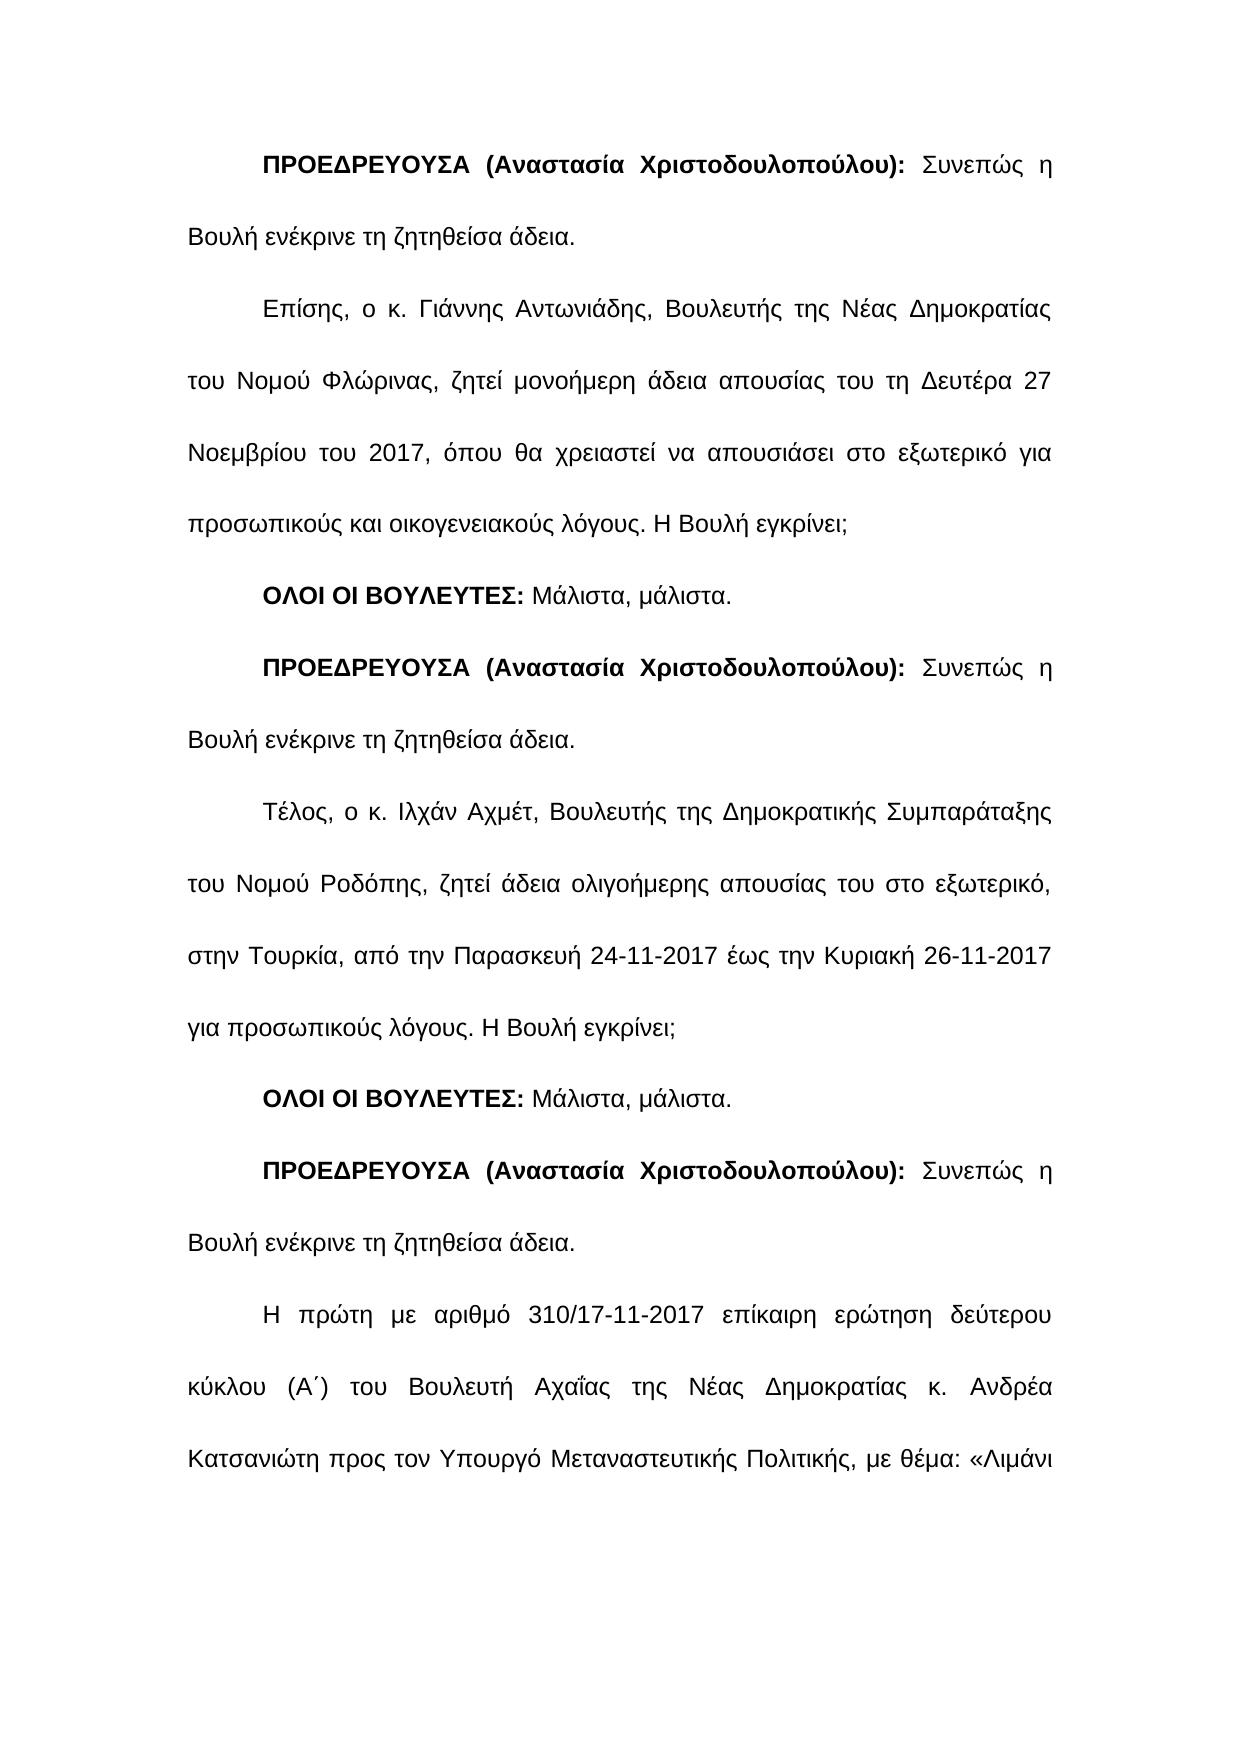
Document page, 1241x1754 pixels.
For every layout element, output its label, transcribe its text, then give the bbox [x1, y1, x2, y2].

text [187, 1300, 1053, 1472]
text ΠΡΟΕΔΡΕΥΟΥΣΑ (Αναστασία Χριστοδουλοπούλου): Συνεπώς η Βουλή ενέκρινε τη ζητηθείσα άδεια. [187, 150, 1053, 251]
text ΟΛΟΙ ΟΙ ΒΟΥΛΕΥΤΕΣ: Μάλιστα, μάλιστα. [187, 1084, 1053, 1113]
text ΠΡΟΕΔΡΕΥΟΥΣΑ (Αναστασία Χριστοδουλοπούλου): Συνεπώς η Βουλή ενέκρινε τη ζητηθείσα άδεια. [187, 1156, 1053, 1257]
text Τέλος, ο κ. Ιλχάν Αχμέτ, Βουλευτής της Δημοκρατικής Συμπαράταξης του Νομού Ροδόπης, ζητεί άδεια ολιγοήμερης απουσίας του στο εξωτερικό, στην Τουρκία, από την Παρασκευή 24-11-2017 έως την Κυριακή 26-11-2017 για προσωπικούς λόγους. Η Βουλή εγκρίνει; [187, 797, 1053, 1041]
text ΠΡΟΕΔΡΕΥΟΥΣΑ (Αναστασία Χριστοδουλοπούλου): Συνεπώς η Βουλή ενέκρινε τη ζητηθείσα άδεια. [187, 653, 1053, 754]
text Επίσης, ο κ. Γιάννης Αντωνιάδης, Βουλευτής της Νέας Δημοκρατίας του Νομού Φλώρινας, ζητεί μονοήμερη άδεια απουσίας του τη Δευτέρα 27 Νοεμβρίου του 2017, όπου θα χρειαστεί να απουσιάσει στο εξωτερικό για προσωπικούς και οικογενειακούς λόγους. Η Βουλή εγκρίνει; [187, 294, 1053, 538]
text ΟΛΟΙ ΟΙ ΒΟΥΛΕΥΤΕΣ: Μάλιστα, μάλιστα. [187, 581, 1053, 610]
